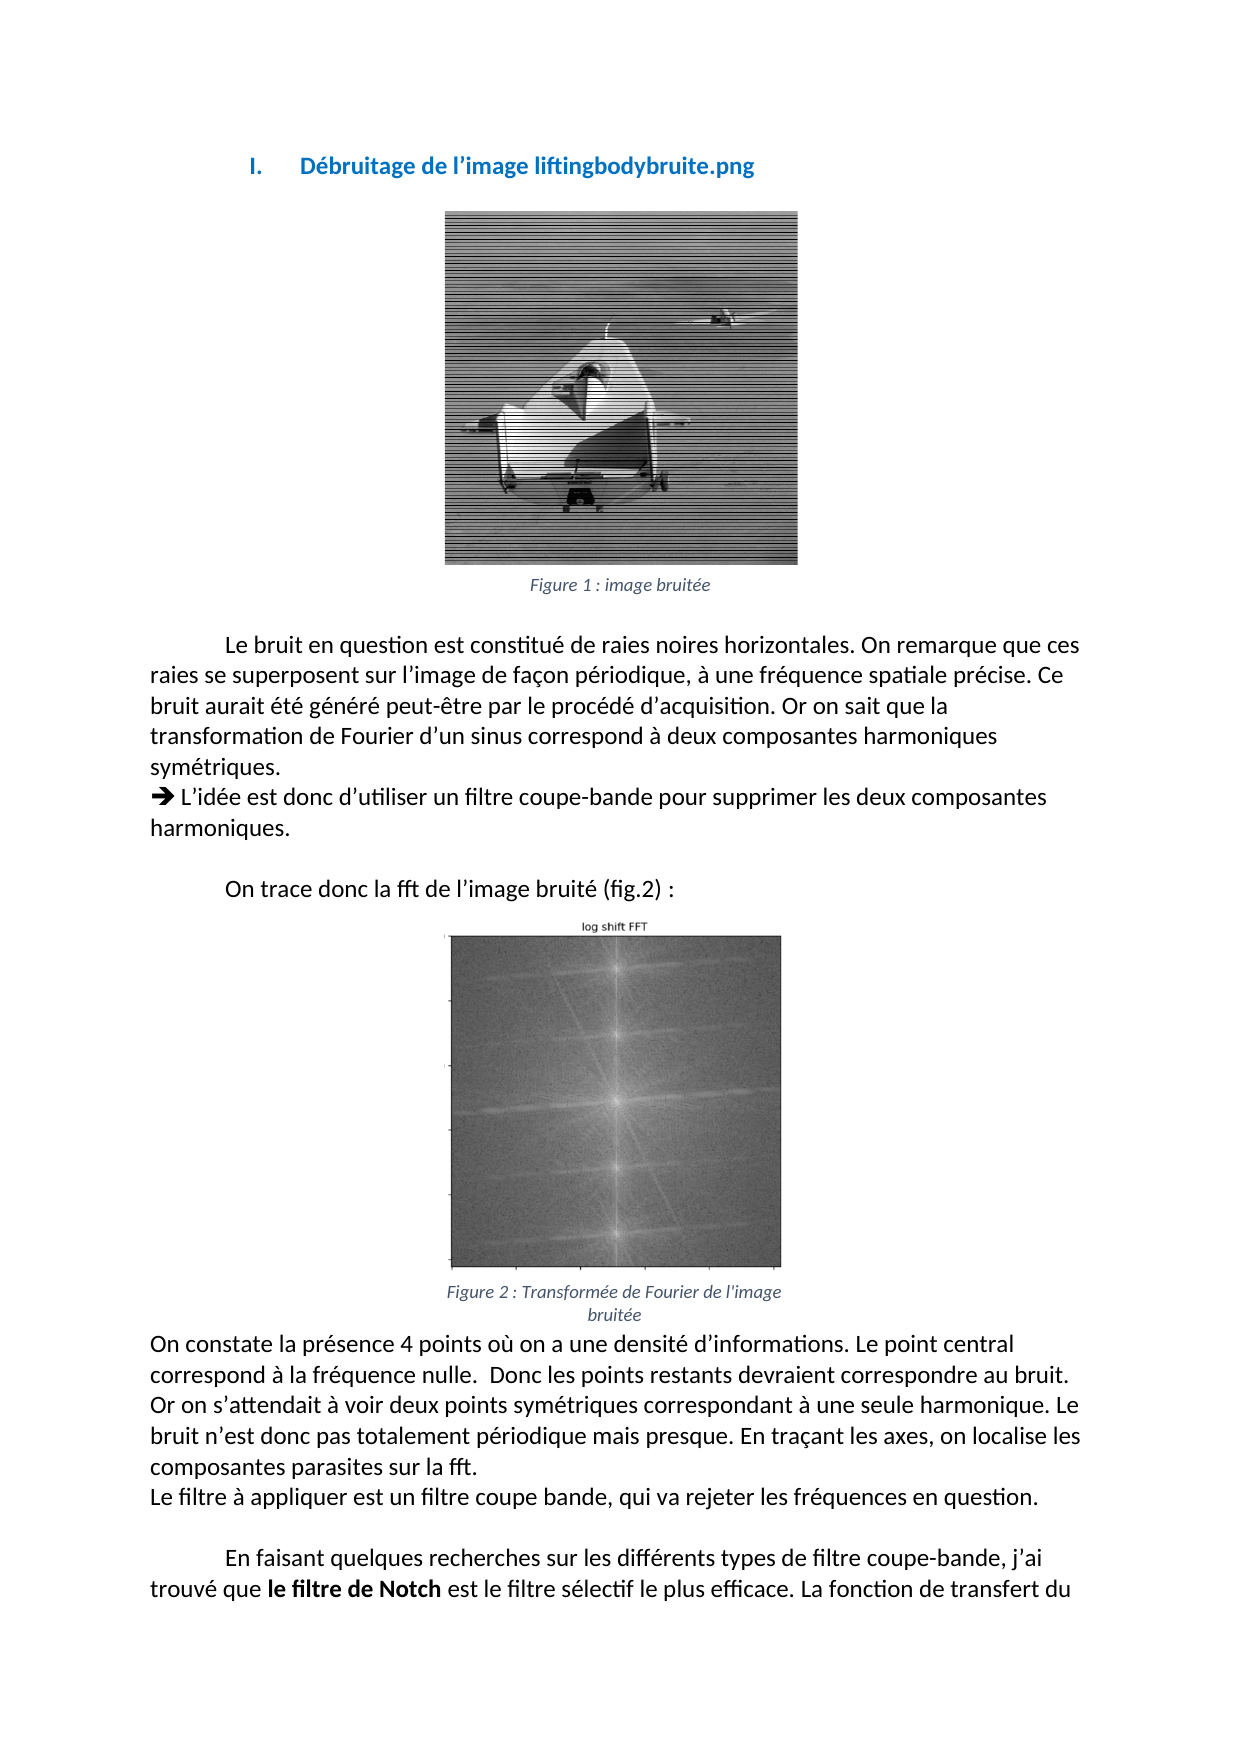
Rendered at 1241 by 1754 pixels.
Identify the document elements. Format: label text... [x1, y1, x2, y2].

list Débruitage de l’image liftingbodybruite.png [262, 150, 1090, 181]
text On constate la présence 4 points où on a une densité d’informations. Le point central correspond à la fréquence nulle. Donc les points restants devraient correspondre au bruit. Or on s’attendait à voir deux points symétriques correspondant à une seule harmonique. Le bruit n’est donc pas totalement périodique mais presque. En traçant les axes, on localise les composantes parasites sur la fft. [150, 904, 1090, 1481]
text On trace donc la fft de l’image bruité (fig.2) : [150, 873, 1090, 904]
text L’idée est donc d’utiliser un filtre coupe-bande pour supprimer les deux composantes harmoniques. [150, 782, 1090, 843]
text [150, 1542, 1090, 1603]
text Le bruit en question est constitué de raies noires horizontales. On remarque que ces raies se superposent sur l’image de façon périodique, à une fréquence spatiale précise. Ce bruit aurait été généré peut-être par le procédé d’acquisition. Or on sait que la transformation de Fourier d’un sinus correspond à deux composantes harmoniques symétriques. [150, 629, 1090, 782]
picture [444, 211, 798, 565]
text Le filtre à appliquer est un filtre coupe bande, qui va rejeter les fréquences en question. [150, 1481, 1090, 1512]
picture [444, 914, 787, 1272]
